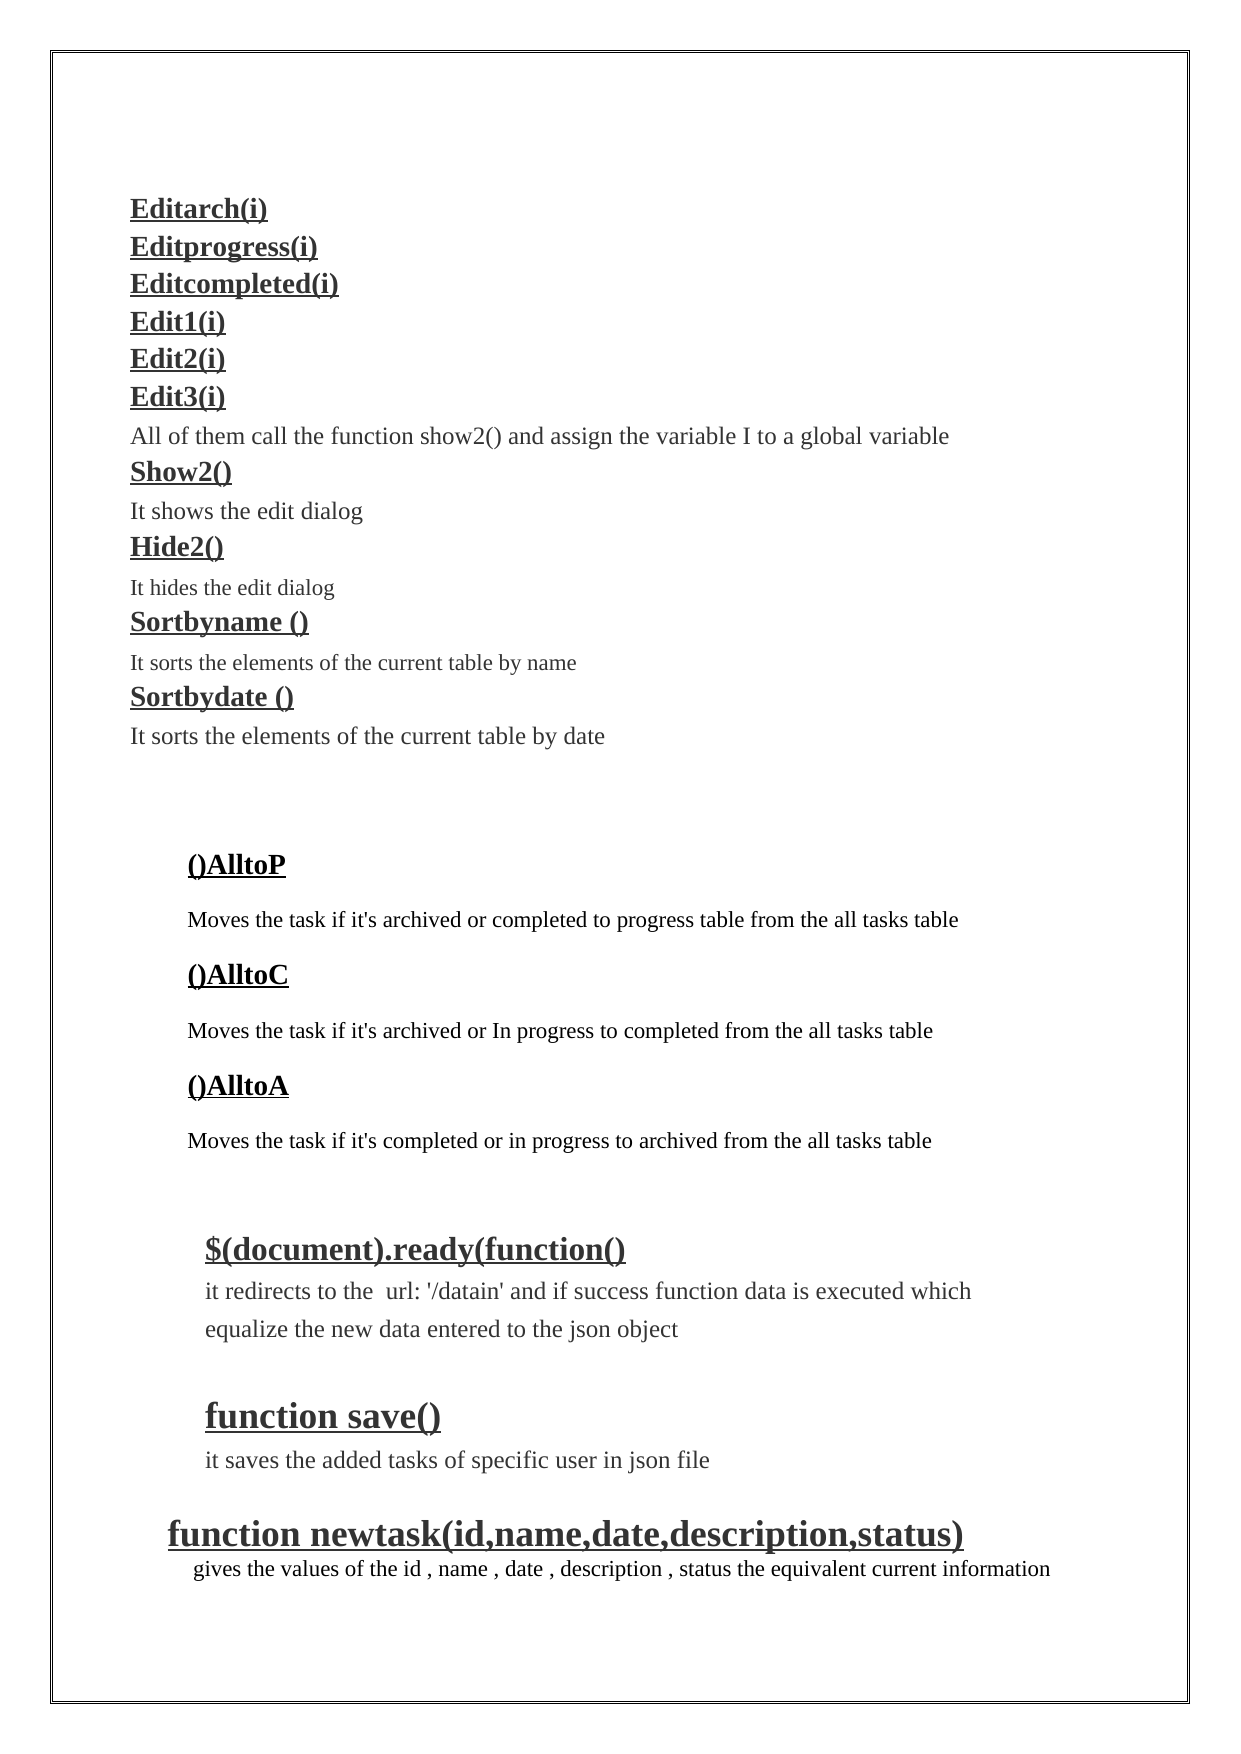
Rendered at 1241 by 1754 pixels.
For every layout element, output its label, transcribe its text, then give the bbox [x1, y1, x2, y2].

text Moves the task if it's archived or completed to progress table from the all tasks table [187, 906, 1053, 933]
text Edit2(i) [130, 337, 1053, 375]
text Hide2() [130, 525, 1053, 562]
text It sorts the elements of the current table by name [130, 637, 1053, 675]
text Edit3(i) [130, 375, 1053, 412]
list $(document).ready(function() [205, 1229, 1053, 1267]
text Edit1(i) [130, 300, 1053, 337]
text It sorts the elements of the current table by date [130, 712, 1053, 750]
text It hides the edit dialog [130, 562, 1053, 600]
list it redirects to the url: '/datain' and if success function data is executed which equalize the new data entered to the json object [205, 1267, 1053, 1342]
text Editcompleted(i) [130, 262, 1053, 300]
text Sortbyname () [130, 600, 1053, 637]
text AlltoP() [187, 847, 1053, 880]
text All of them call the function show2() and assign the variable I to a global variable [130, 412, 1053, 450]
text function newtask(id,name,date,description,status) [167, 1512, 1053, 1555]
text Editarch(i) [130, 187, 1053, 225]
text Show2() [130, 450, 1053, 487]
text Moves the task if it's completed or in progress to archived from the all tasks table [187, 1127, 1053, 1153]
text Sortbydate () [130, 675, 1053, 712]
text Moves the task if it's archived or In progress to completed from the all tasks table [187, 1017, 1053, 1043]
text AlltoA() [187, 1068, 1053, 1101]
text Editprogress(i) [130, 225, 1053, 262]
list function save() [205, 1393, 1053, 1437]
text gives the values of the id , name , date , description , status the equivalent current information [187, 1555, 1053, 1581]
text AlltoC() [187, 957, 1053, 991]
text It shows the edit dialog [130, 487, 1053, 525]
list it saves the added tasks of specific user in json file [205, 1437, 1053, 1474]
